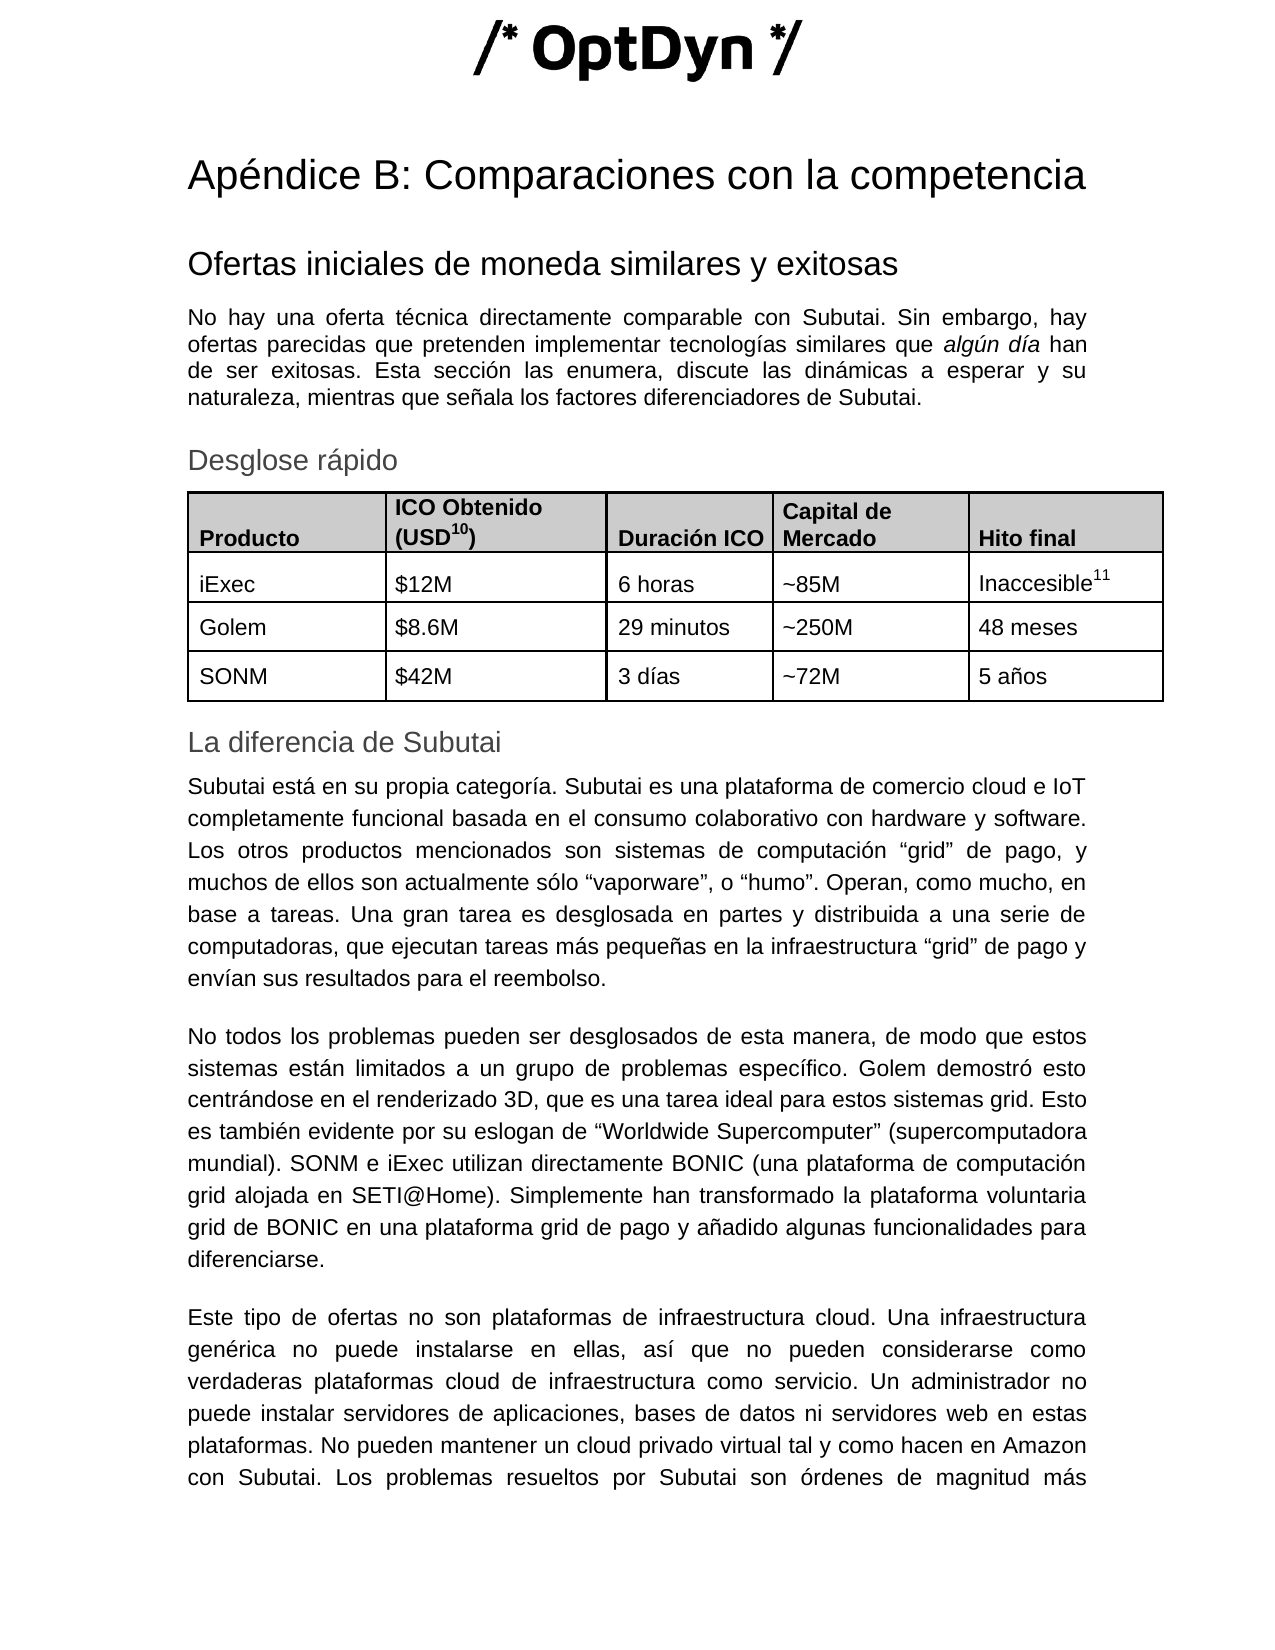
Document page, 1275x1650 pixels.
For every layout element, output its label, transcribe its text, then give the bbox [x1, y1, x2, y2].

table_cell Golem [189, 603, 385, 640]
table_header Producto [189, 494, 385, 551]
table_cell [970, 597, 1162, 601]
table_cell ~250M [774, 603, 968, 640]
table_cell [774, 640, 968, 650]
text Apéndice B: Comparaciones con la competencia [187, 150, 1087, 198]
table_cell [970, 640, 1162, 650]
table_cell $42M [387, 652, 605, 689]
text La diferencia de Subutai [187, 724, 1087, 758]
table_cell ~72M [774, 652, 968, 689]
text Ofertas iniciales de moneda similares y exitosas [187, 244, 1087, 283]
table_header ICO Obtenido (USD10) [387, 494, 605, 551]
table_cell 48 meses [970, 603, 1162, 640]
table_cell [970, 690, 1162, 699]
table_cell [387, 640, 605, 650]
table_header Capital de Mercado [774, 494, 968, 551]
table_cell iExec [189, 553, 385, 597]
table_cell [608, 640, 772, 650]
table_header Duración ICO [608, 494, 772, 551]
table_cell $12M [387, 553, 605, 597]
text No hay una oferta técnica directamente comparable con Subutai. Sin embargo, hay ofertas parecidas que pretenden implementar tecnologías similares que algún día han de ser exitosas. Esta sección las enumera, discute las dinámicas a esperar y su naturaleza, mientras que señala los factores diferenciadores de Subutai. [187, 304, 1087, 410]
table_cell 29 minutos [608, 603, 772, 640]
table_cell SONM [189, 652, 385, 689]
table_cell [774, 690, 968, 699]
text Desglose rápido [187, 443, 1087, 477]
table_cell [387, 690, 605, 699]
table_cell 3 días [608, 652, 772, 689]
table_cell [189, 640, 385, 650]
table_cell [387, 597, 605, 601]
table_cell ~85M [774, 553, 968, 597]
text Subutai está en su propia categoría. Subutai es una plataforma de comercio cloud e IoT completamente funcional basada en el consumo colaborativo con hardware y software. Los otros productos mencionados son sistemas de computación “grid” de pago, y muchos de ellos son actualmente sólo “vaporware”, o “humo”. Operan, como mucho, en base a tareas. Una gran tarea es desglosada en partes y distribuida a una serie de computadoras, que ejecutan tareas más pequeñas en la infraestructura “grid” de pago y envían sus resultados para el reembolso. [187, 773, 1087, 991]
table_cell [608, 690, 772, 699]
table_cell Inaccesible11 [970, 553, 1162, 597]
table_cell 6 horas [608, 553, 772, 597]
table_cell [189, 690, 385, 699]
text No todos los problemas pueden ser desglosados de esta manera, de modo que estos sistemas están limitados a un grupo de problemas específico. Golem demostró esto centrándose en el renderizado 3D, que es una tarea ideal para estos sistemas grid. Esto es también evidente por su eslogan de “Worldwide Supercomputer” (supercomputadora mundial). SONM e iExec utilizan directamente BONIC (una plataforma de computación grid alojada en SETI@Home). Simplemente han transformado la plataforma voluntaria grid de BONIC en una plataforma grid de pago y añadido algunas funcionalidades para diferenciarse. [187, 1023, 1087, 1272]
table_header Hito final [970, 494, 1162, 551]
picture [461, 14, 814, 85]
table_cell [774, 597, 968, 601]
table_cell $8.6M [387, 603, 605, 640]
table_cell 5 años [970, 652, 1162, 689]
table_cell [189, 597, 385, 601]
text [187, 1304, 1087, 1490]
table_cell [608, 597, 772, 601]
